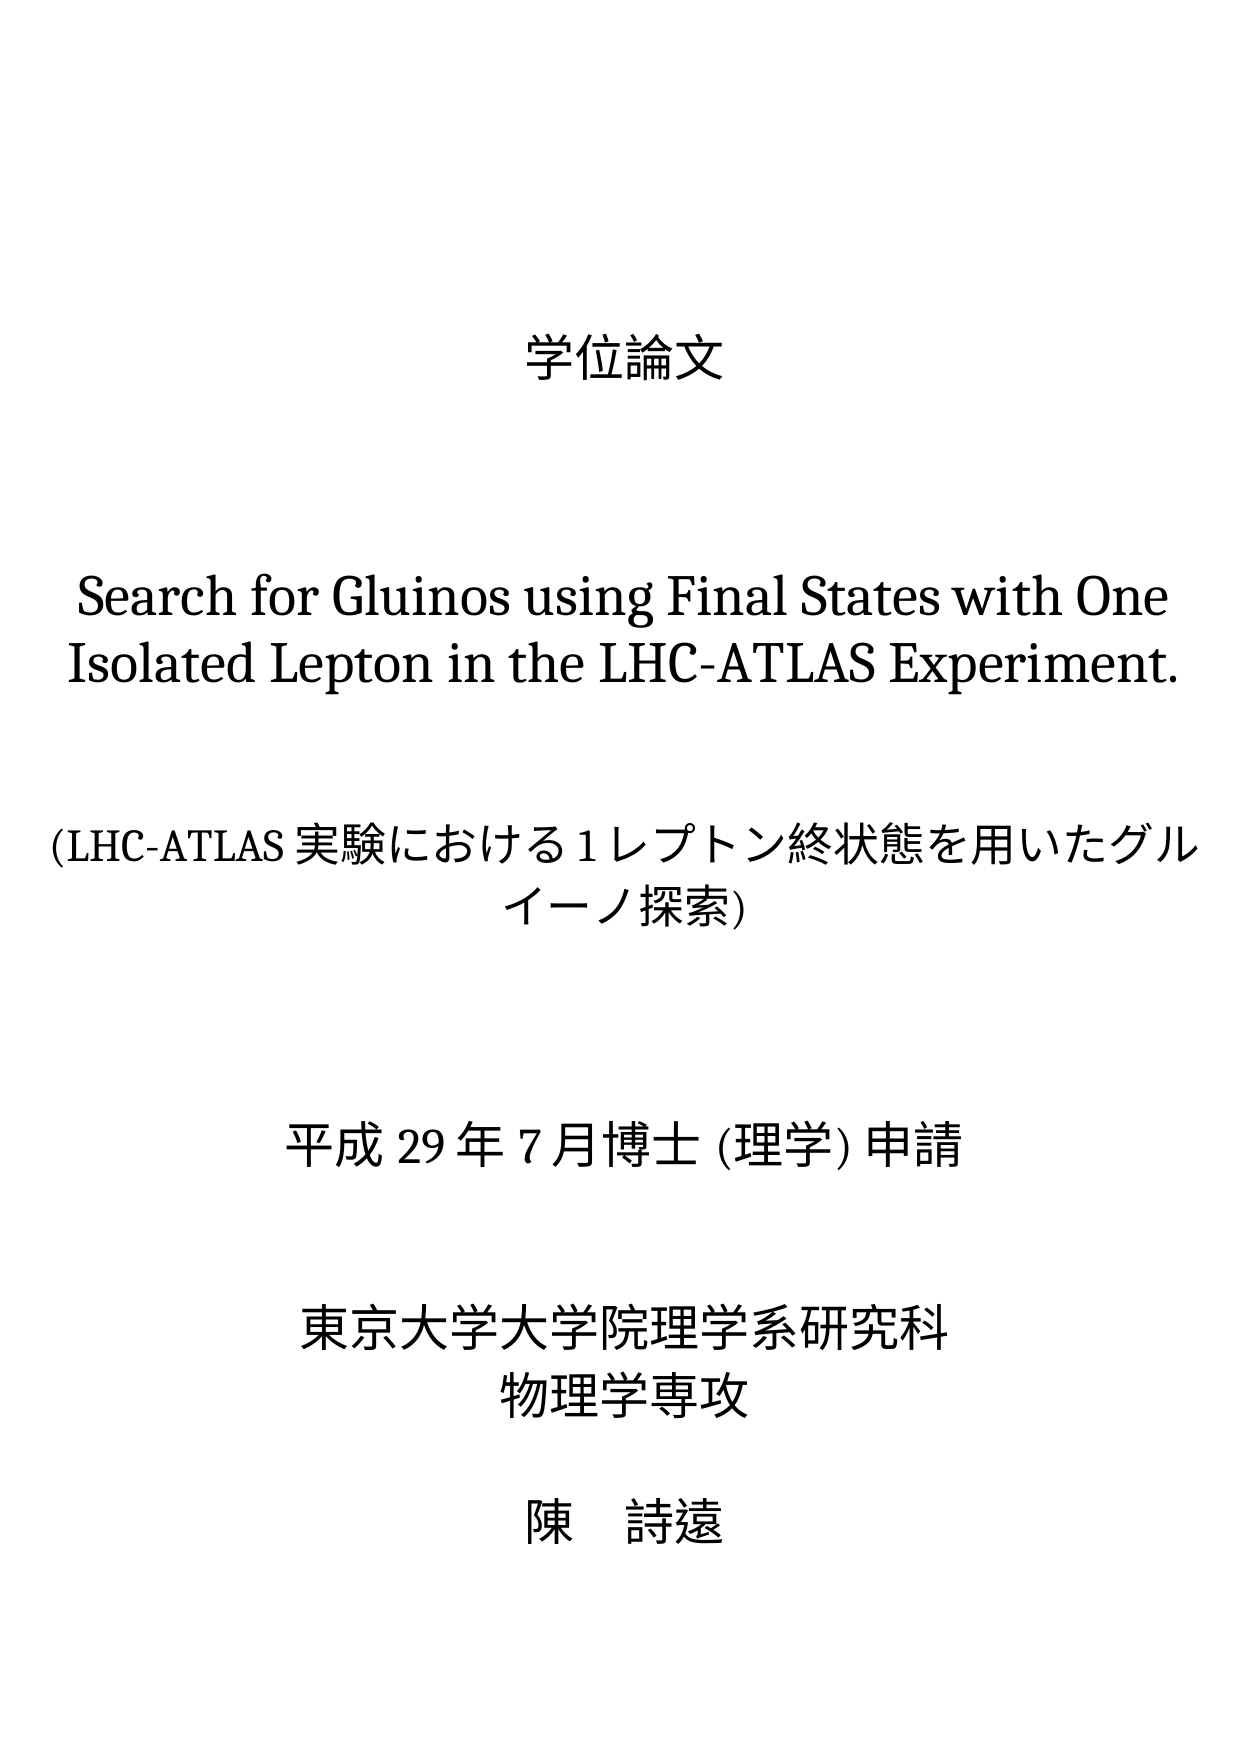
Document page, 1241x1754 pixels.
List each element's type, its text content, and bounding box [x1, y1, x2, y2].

text 東京大学大学院理学系研究科 [10, 1293, 1238, 1361]
text 陳 詩遠 [10, 1486, 1238, 1554]
text (LHC-ATLAS 実験における1レプトン終状態を用いたグルイーノ探索) [10, 812, 1238, 937]
text 学位論文 [10, 322, 1238, 391]
text 物理学専攻 [10, 1361, 1238, 1429]
text Search for Gluinos using Final States with One Isolated Lepton in the LHC-ATLAS Experiment. [10, 563, 1238, 697]
text 平成 29年 7月博士 (理学) 申請 [10, 1109, 1238, 1178]
